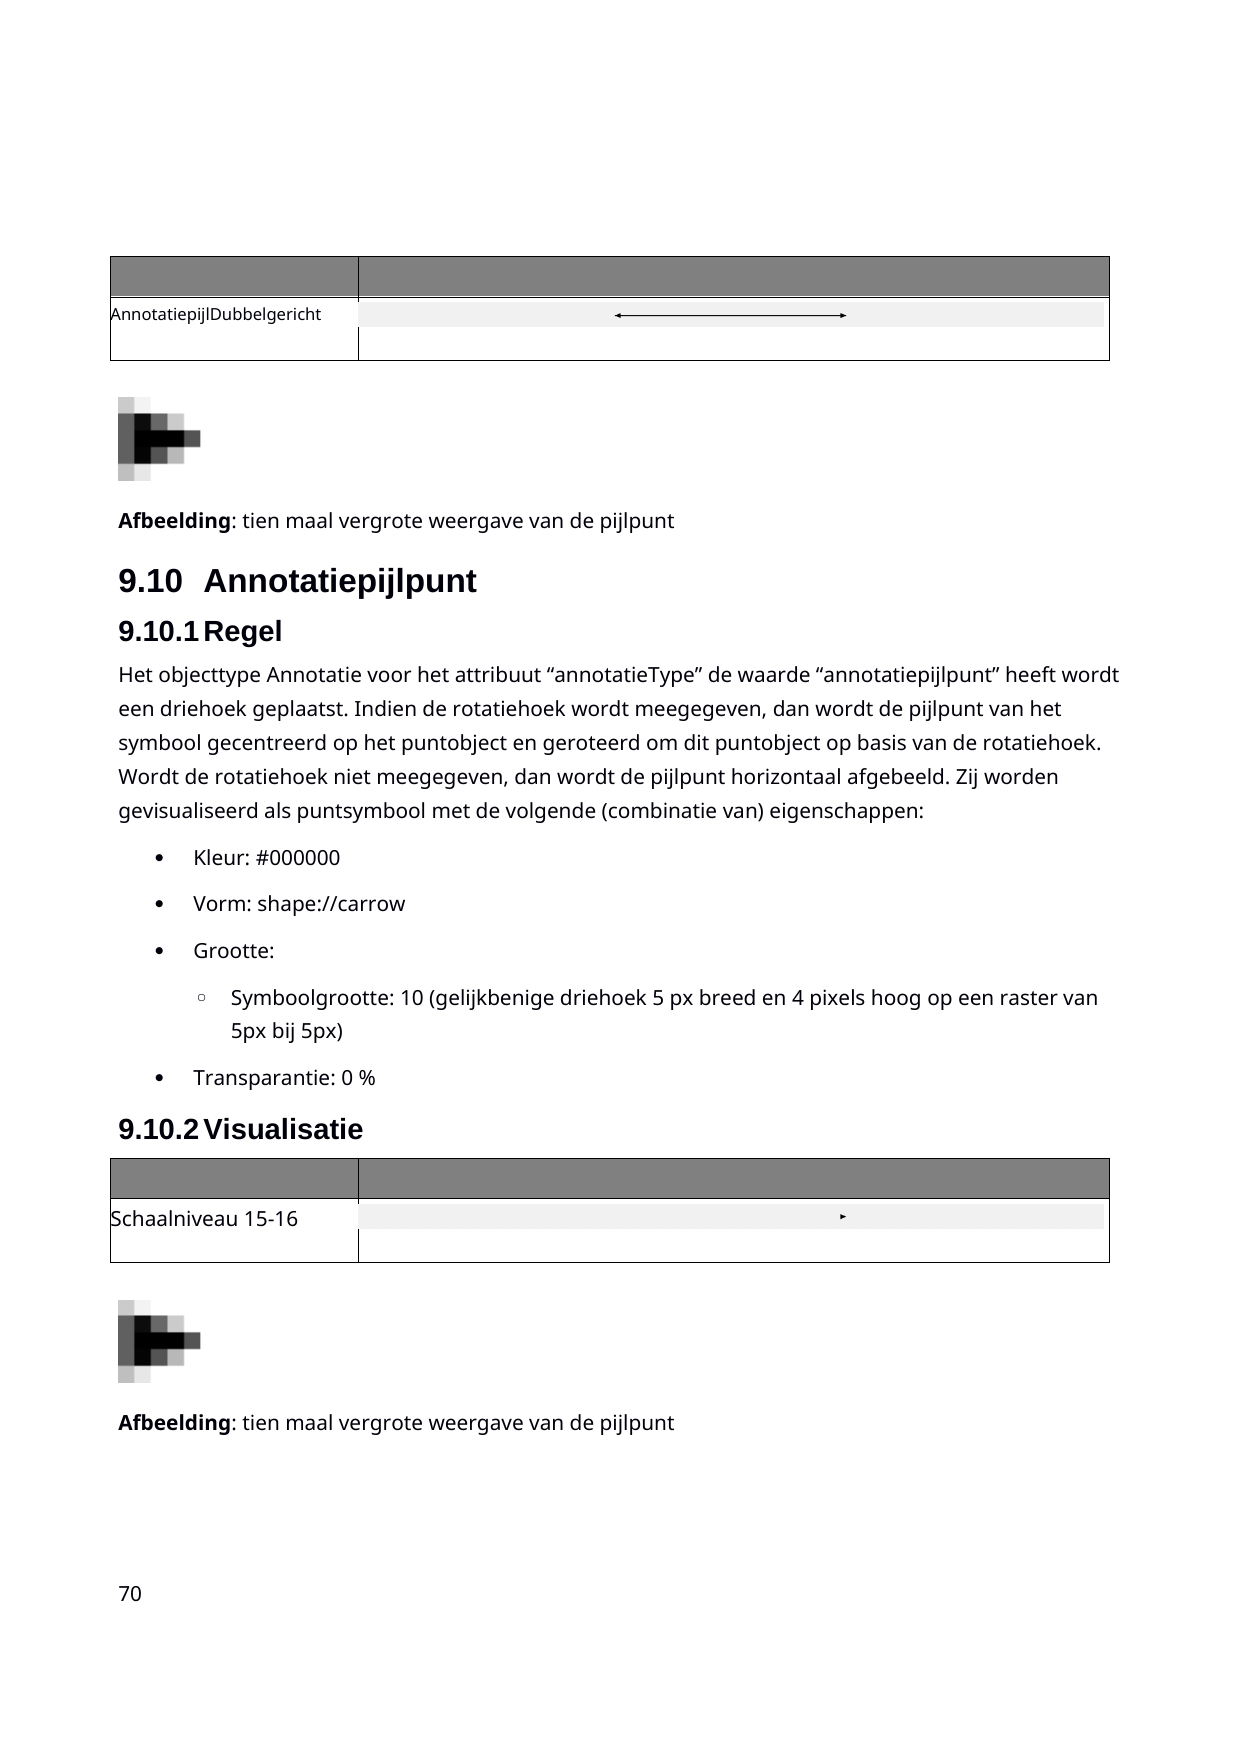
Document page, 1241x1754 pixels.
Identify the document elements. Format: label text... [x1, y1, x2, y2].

subtitle Visualisatie [118, 1112, 1122, 1145]
picture [118, 1300, 201, 1383]
text Afbeelding: tien maal vergrote weergave van de pijlpunt [118, 1311, 1122, 1437]
text Afbeelding: tien maal vergrote weergave van de pijlpunt [118, 409, 1122, 534]
table_header [111, 1159, 358, 1198]
table_header [111, 257, 358, 296]
table_cell [359, 1199, 1109, 1262]
subtitle Regel [118, 614, 1122, 648]
picture [358, 1204, 1104, 1229]
text Het objecttype Annotatie voor het attribuut “annotatieType” de waarde “annotatiepijlpunt” heeft wordt een driehoek geplaatst. Indien de rotatiehoek wordt meegegeven, dan wordt de pijlpunt van het symbool gecentreerd op het puntobject en geroteerd om dit puntobject op basis van de rotatiehoek. Wordt de rotatiehoek niet meegegeven, dan wordt de pijlpunt horizontaal afgebeeld. Zij worden gevisualiseerd als puntsymbool met de volgende (combinatie van) eigenschappen: [118, 660, 1122, 825]
list Grootte: [156, 936, 1122, 964]
list Kleur: #000000 [156, 843, 1122, 871]
table_header [359, 1159, 1109, 1198]
list Symboolgrootte: 10 (gelijkbenige driehoek 5 px breed en 4 pixels hoog op een raster van 5px bij 5px) [193, 983, 1122, 1045]
subtitle Annotatiepijlpunt [118, 561, 1122, 599]
table_cell Schaalniveau 15-16 [111, 1199, 358, 1262]
picture [118, 397, 201, 481]
table_header [359, 257, 1109, 296]
list Vorm: shape://carrow [156, 889, 1122, 918]
table_cell AnnotatiepijlDubbelgericht [111, 298, 358, 360]
picture [358, 302, 1104, 327]
table_cell [359, 298, 1109, 360]
list Transparantie: 0 % [156, 1063, 1122, 1092]
